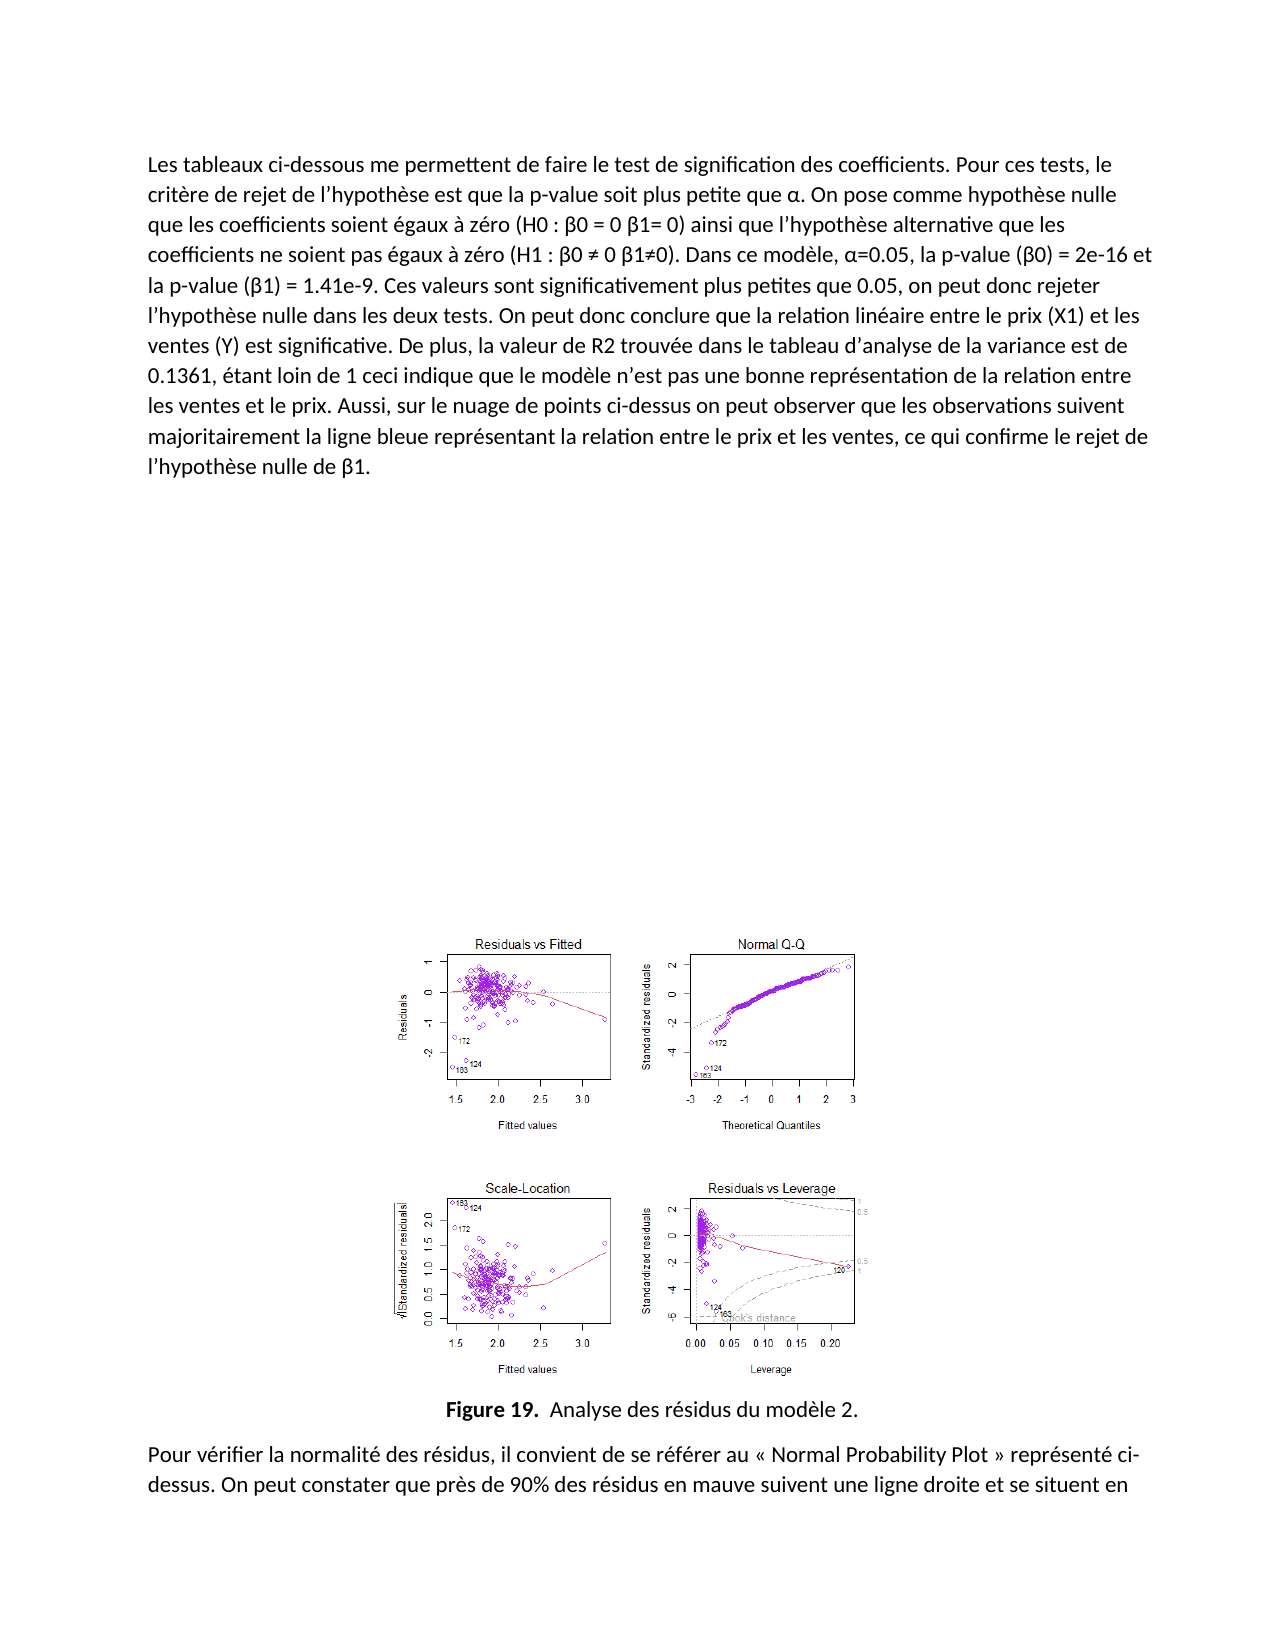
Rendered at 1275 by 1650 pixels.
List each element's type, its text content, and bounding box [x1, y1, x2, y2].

text Les tableaux ci-dessous me permettent de faire le test de signification des coefficients. Pour ces tests, le critère de rejet de l’hypothèse est que la p-value soit plus petite que α. On pose comme hypothèse nulle que les coefficients soient égaux à zéro (H0 : β0 = 0 β1= 0) ainsi que l’hypothèse alternative que les coefficients ne soient pas égaux à zéro (H1 : β0 ≠ 0 β1≠0). Dans ce modèle, α=0.05, la p-value (β0) = 2e-16 et la p-value (β1) = 1.41e-9. Ces valeurs sont significativement plus petites que 0.05, on peut donc rejeter l’hypothèse nulle dans les deux tests. On peut donc conclure que la relation linéaire entre le prix (X1) et les ventes (Y) est significative. De plus, la valeur de R2 trouvée dans le tableau d’analyse de la variance est de 0.1361, étant loin de 1 ceci indique que le modèle n’est pas une bonne représentation de la relation entre les ventes et le prix. Aussi, sur le nuage de points ci-dessus on peut observer que les observations suivent majoritairement la ligne bleue représentant la relation entre le prix et les ventes, ce qui confirme le rejet de l’hypothèse nulle de β1. [148, 150, 1157, 480]
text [148, 1440, 1157, 1498]
picture [394, 902, 881, 1389]
text Figure 19. Analyse des résidus du modèle 2. [148, 1395, 1157, 1423]
